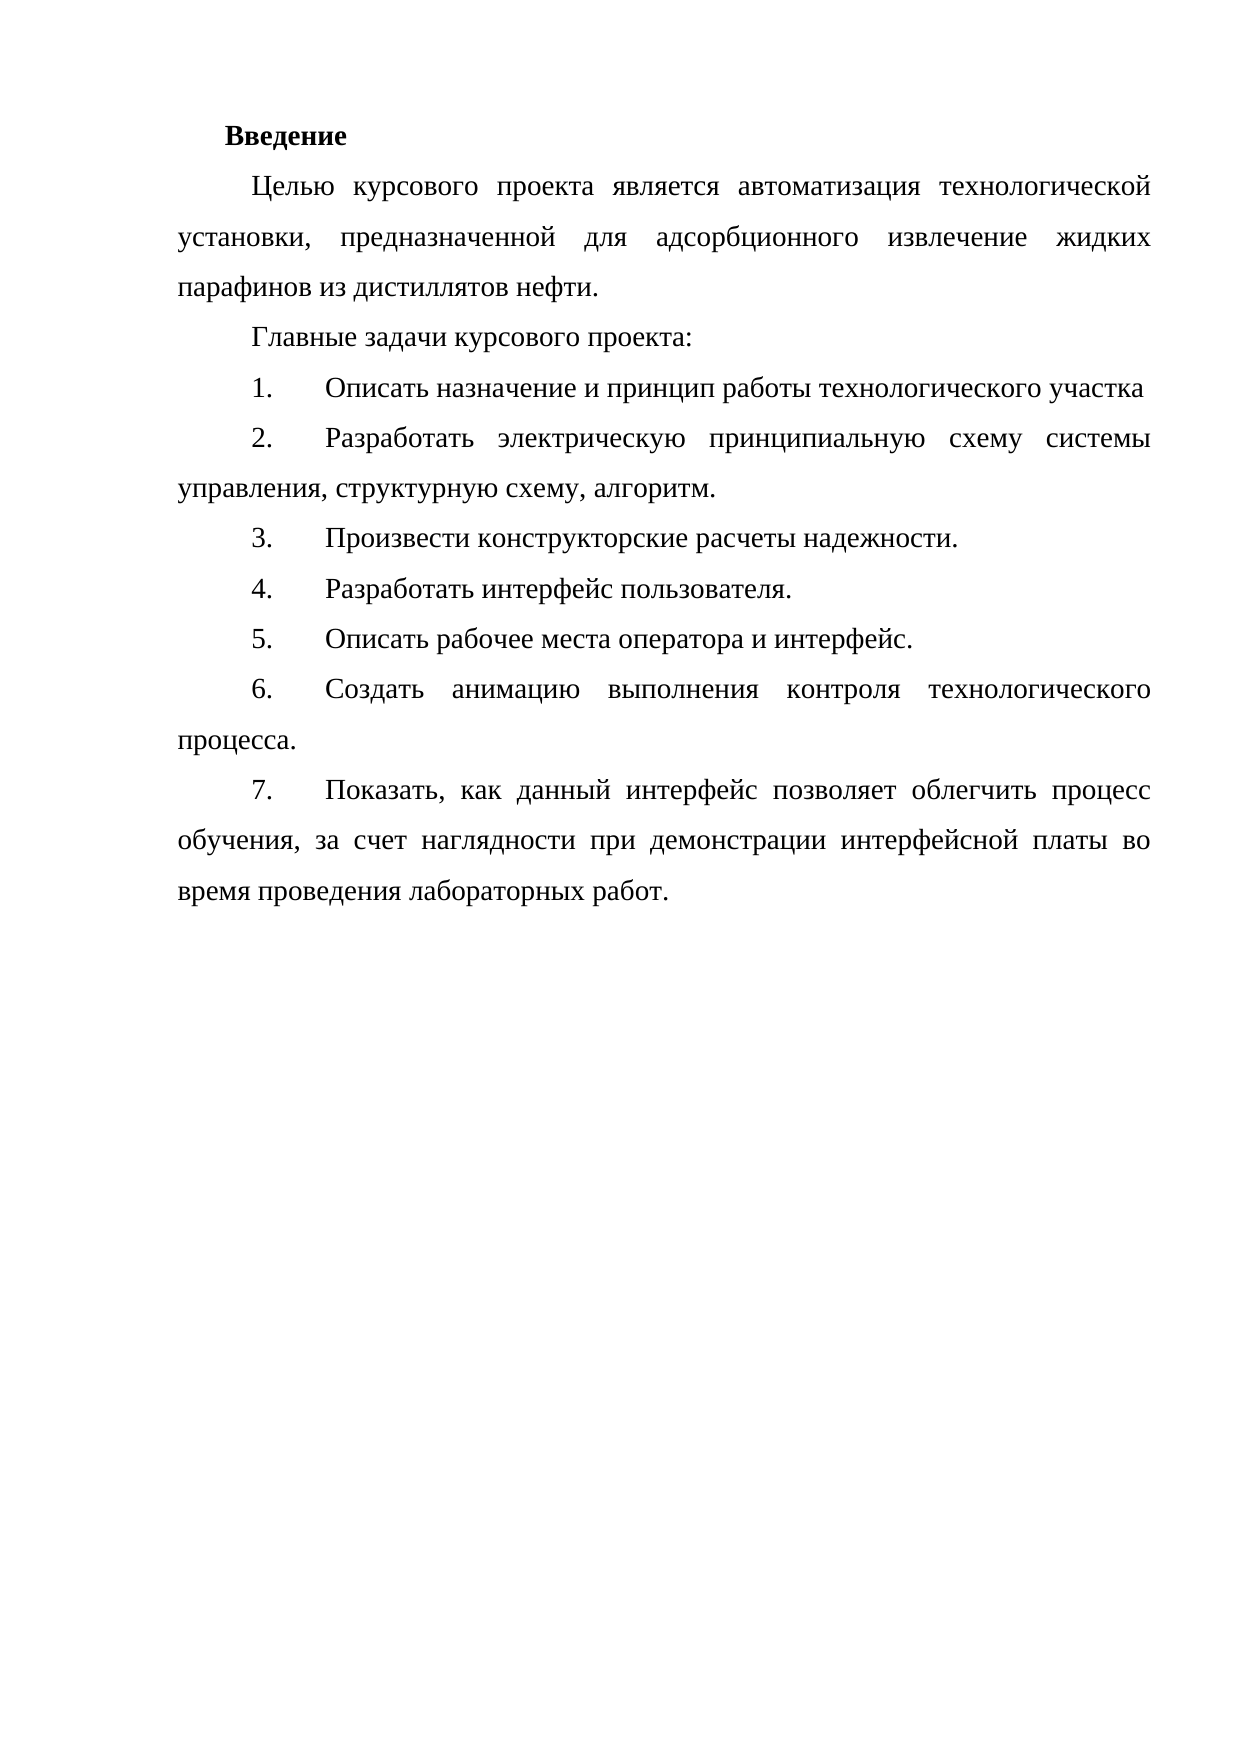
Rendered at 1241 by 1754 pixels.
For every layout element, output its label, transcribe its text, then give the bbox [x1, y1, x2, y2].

list Разработать интерфейс пользователя. [177, 571, 1152, 604]
text Введение [177, 118, 1152, 152]
list Описать назначение и принцип работы технологического участка [177, 370, 1152, 403]
list Описать рабочее места оператора и интерфейс. [177, 621, 1152, 655]
text Главные задачи курсового проекта: [177, 319, 1152, 353]
list Произвести конструкторские расчеты надежности. [177, 521, 1152, 554]
list Показать, как данный интерфейс позволяет облегчить процесс обучения, за счет наглядности при демонстрации интерфейсной платы во время проведения лабораторных работ. [177, 772, 1152, 906]
list Разработать электрическую принципиальную схему системы управления, структурную схему, алгоритм. [177, 420, 1152, 504]
text Целью курсового проекта является автоматизация технологической установки, предназначенной для адсорбционного извлечение жидких парафинов из дистиллятов нефти. [177, 168, 1152, 303]
list Создать анимацию выполнения контроля технологического процесса. [177, 672, 1152, 755]
